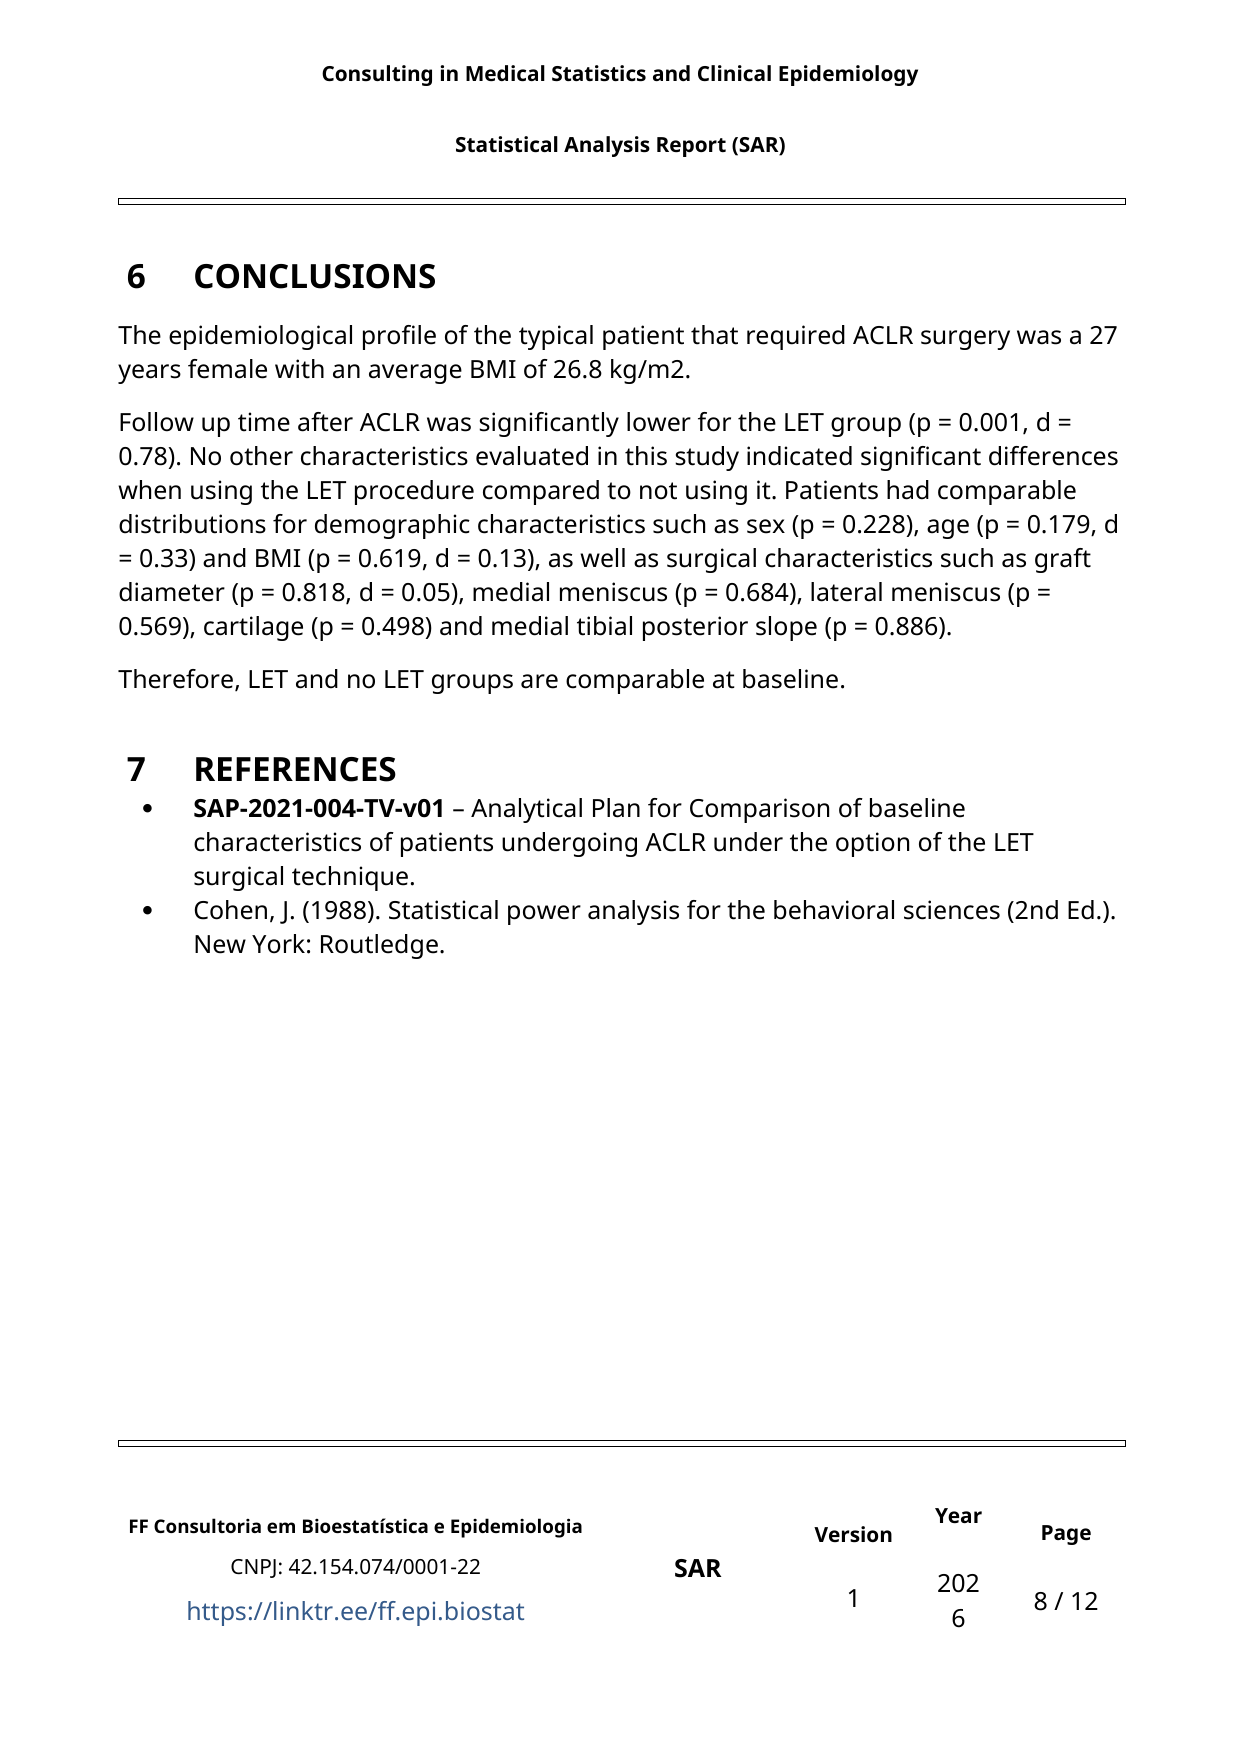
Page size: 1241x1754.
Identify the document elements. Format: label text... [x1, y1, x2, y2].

text Follow up time after ACLR was significantly lower for the LET group (p = 0.001, d = 0.78). No other characteristics evaluated in this study indicated significant differences when using the LET procedure compared to not using it. Patients had comparable distributions for demographic characteristics such as sex (p = 0.228), age (p = 0.179, d = 0.33) and BMI (p = 0.619, d = 0.13), as well as surgical characteristics such as graft diameter (p = 0.818, d = 0.05), medial meniscus (p = 0.684), lateral meniscus (p = 0.569), cartilage (p = 0.498) and medial tibial posterior slope (p = 0.886). [118, 404, 1122, 643]
subtitle References [118, 745, 1122, 791]
list Cohen, J. (1988). Statistical power analysis for the behavioral sciences (2nd Ed.). New York: Routledge. [143, 893, 1122, 961]
list SAP-2021-004-TV-v01 – Analytical Plan for Comparison of baseline characteristics of patients undergoing ACLR under the option of the LET surgical technique. [143, 791, 1122, 893]
text Therefore, LET and no LET groups are comparable at baseline. [118, 661, 1122, 695]
text The epidemiological profile of the typical patient that required ACLR surgery was a 27 years female with an average BMI of 26.8 kg/m2. [118, 317, 1122, 385]
subtitle Conclusions [118, 253, 1122, 298]
